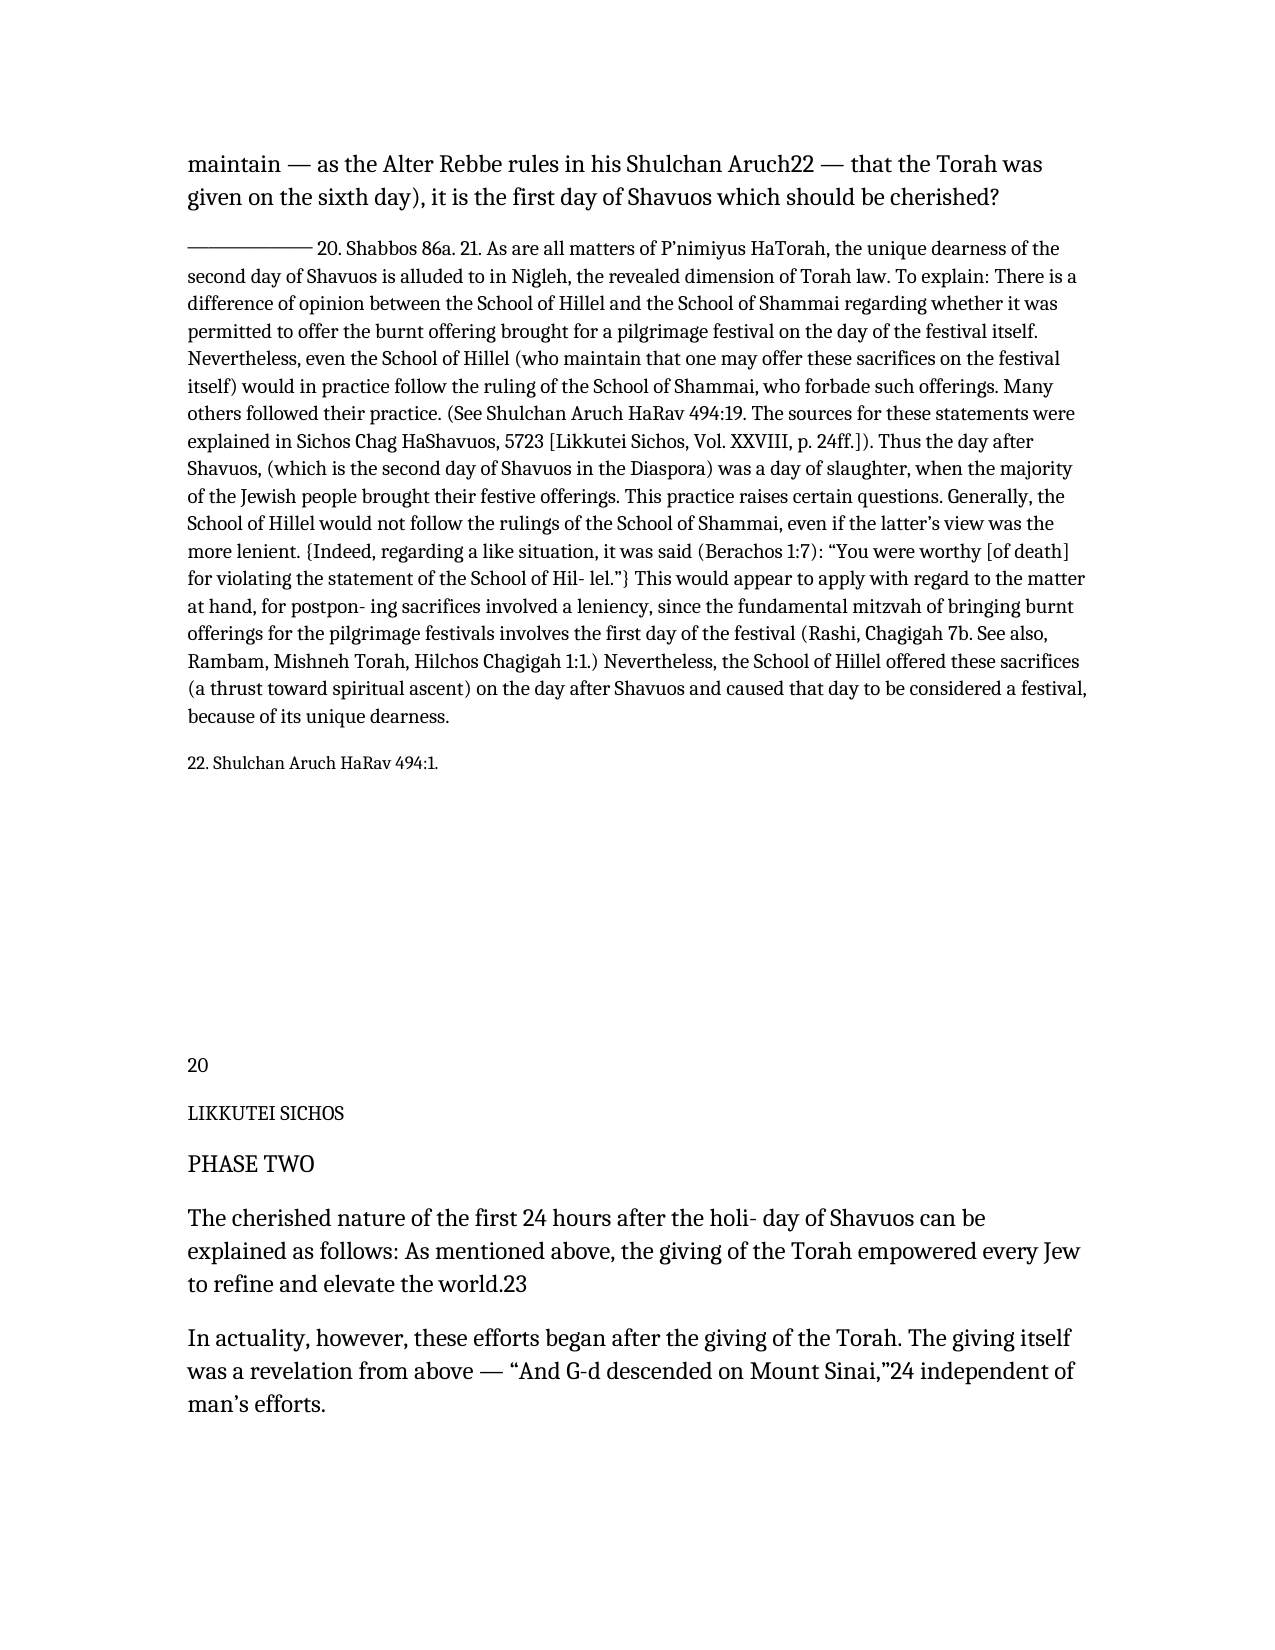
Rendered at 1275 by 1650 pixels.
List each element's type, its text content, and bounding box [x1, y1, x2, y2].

text LIKKUTEI SICHOS [187, 1102, 1087, 1126]
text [187, 150, 1087, 212]
text In actuality, however, these efforts began after the giving of the Torah. The giving itself was a revelation from above — “And G-d descended on Mount Sinai,”24 independent of man’s efforts. [187, 1324, 1087, 1419]
text 20 [187, 1053, 1087, 1077]
text PHASE TWO [187, 1150, 1087, 1179]
text The cherished nature of the first 24 hours after the holi- day of Shavuos can be explained as follows: As mentioned above, the giving of the Torah empowered every Jew to refine and elevate the world.23 [187, 1204, 1087, 1299]
text 22. Shulchan Aruch HaRav 494:1. [187, 753, 1087, 774]
text ⎯⎯⎯⎯⎯⎯ 20. Shabbos 86a. 21. As are all matters of P’nimiyus HaTorah, the unique dearness of the second day of Shavuos is alluded to in Nigleh, the revealed dimension of Torah law. To explain: There is a difference of opinion between the School of Hillel and the School of Shammai regarding whether it was permitted to offer the burnt offering brought for a pilgrimage festival on the day of the festival itself. Nevertheless, even the School of Hillel (who maintain that one may offer these sacrifices on the festival itself) would in practice follow the ruling of the School of Shammai, who forbade such offerings. Many others followed their practice. (See Shulchan Aruch HaRav 494:19. The sources for these statements were explained in Sichos Chag HaShavuos, 5723 [Likkutei Sichos, Vol. XXVIII, p. 24ff.]). Thus the day after Shavuos, (which is the second day of Shavuos in the Diaspora) was a day of slaughter, when the majority of the Jewish people brought their festive offerings. This practice raises certain questions. Generally, the School of Hillel would not follow the rulings of the School of Shammai, even if the latter’s view was the more lenient. {Indeed, regarding a like situation, it was said (Berachos 1:7): “You were worthy [of death] for violating the statement of the School of Hil- lel.”} This would appear to apply with regard to the matter at hand, for postpon- ing sacrifices involved a leniency, since the fundamental mitzvah of bringing burnt offerings for the pilgrimage festivals involves the first day of the festival (Rashi, Chagigah 7b. See also, Rambam, Mishneh Torah, Hilchos Chagigah 1:1.) Nevertheless, the School of Hillel offered these sacrifices (a thrust toward spiritual ascent) on the day after Shavuos and caused that day to be considered a festival, because of its unique dearness. [187, 237, 1087, 728]
